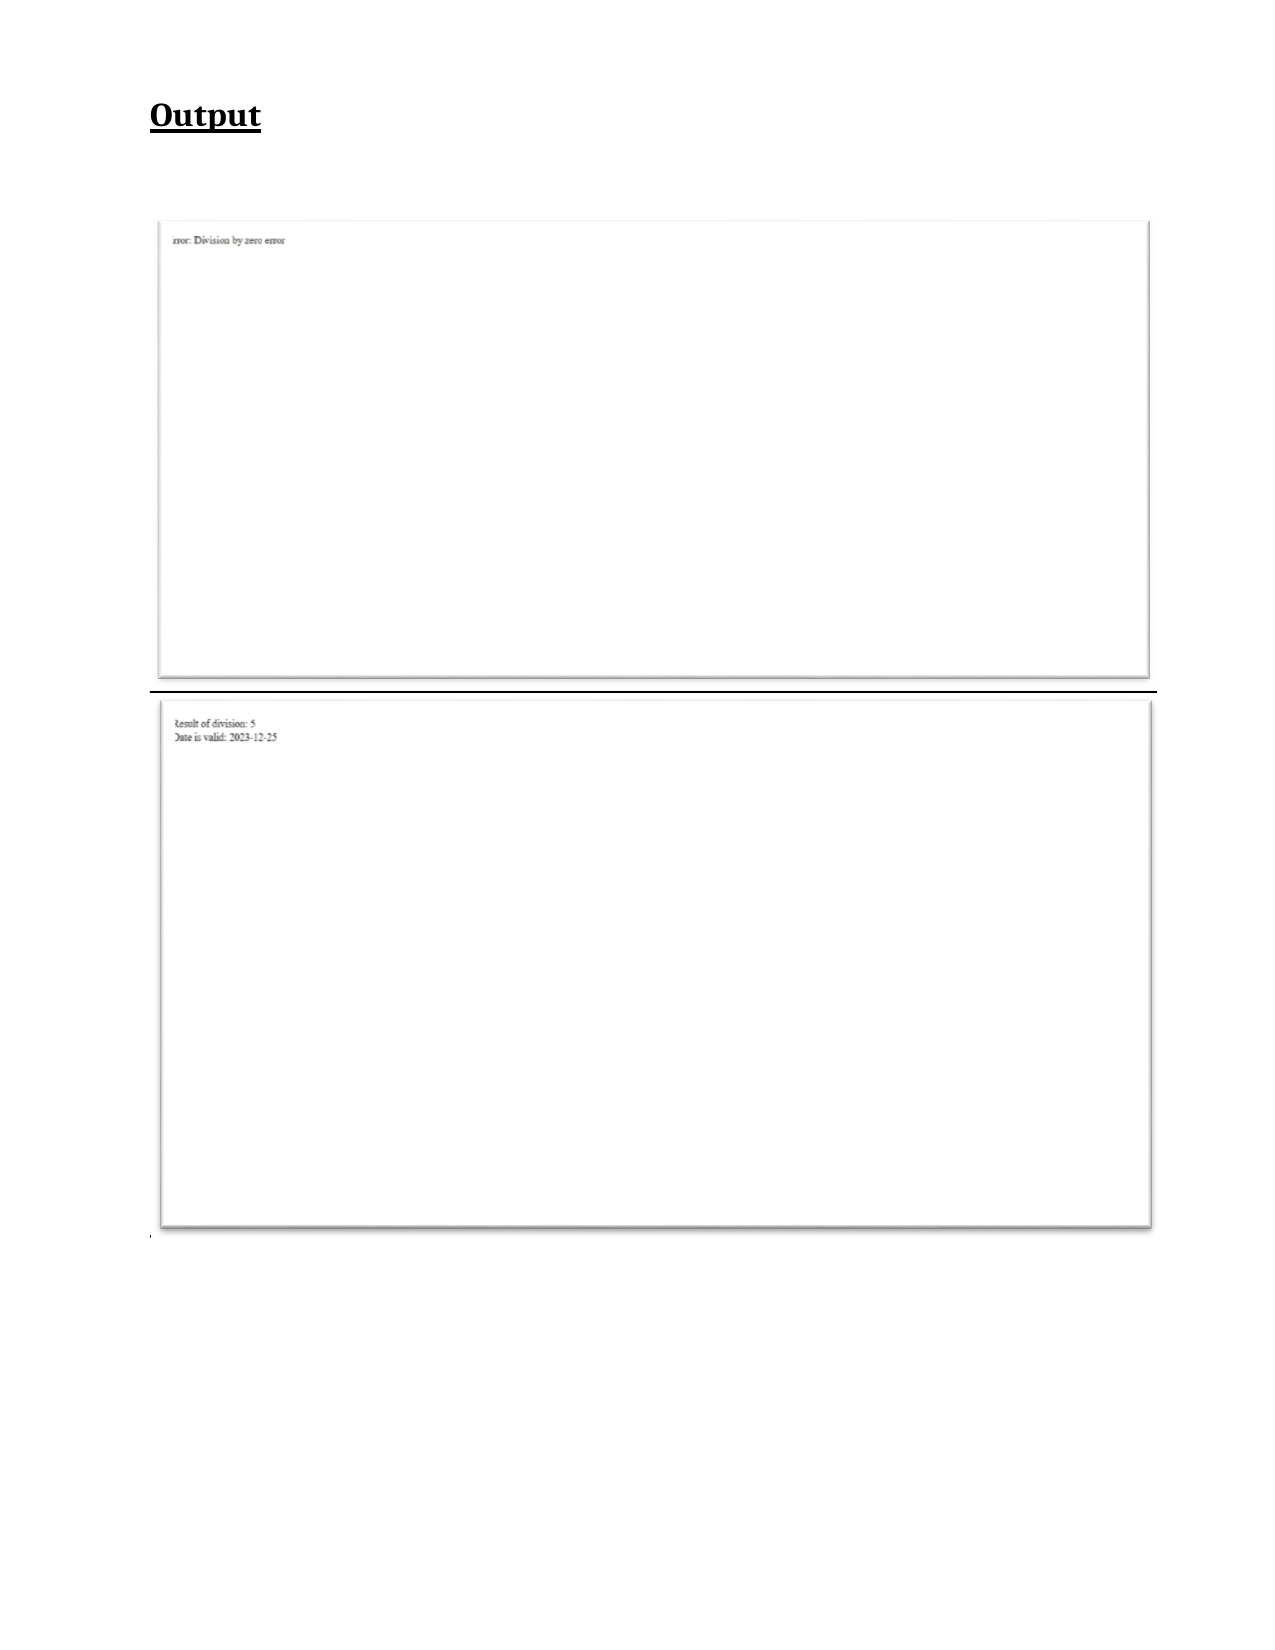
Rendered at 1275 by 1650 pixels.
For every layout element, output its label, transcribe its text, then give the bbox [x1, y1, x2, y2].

picture [147, 214, 1161, 1241]
subtitle Output [150, 96, 1173, 135]
